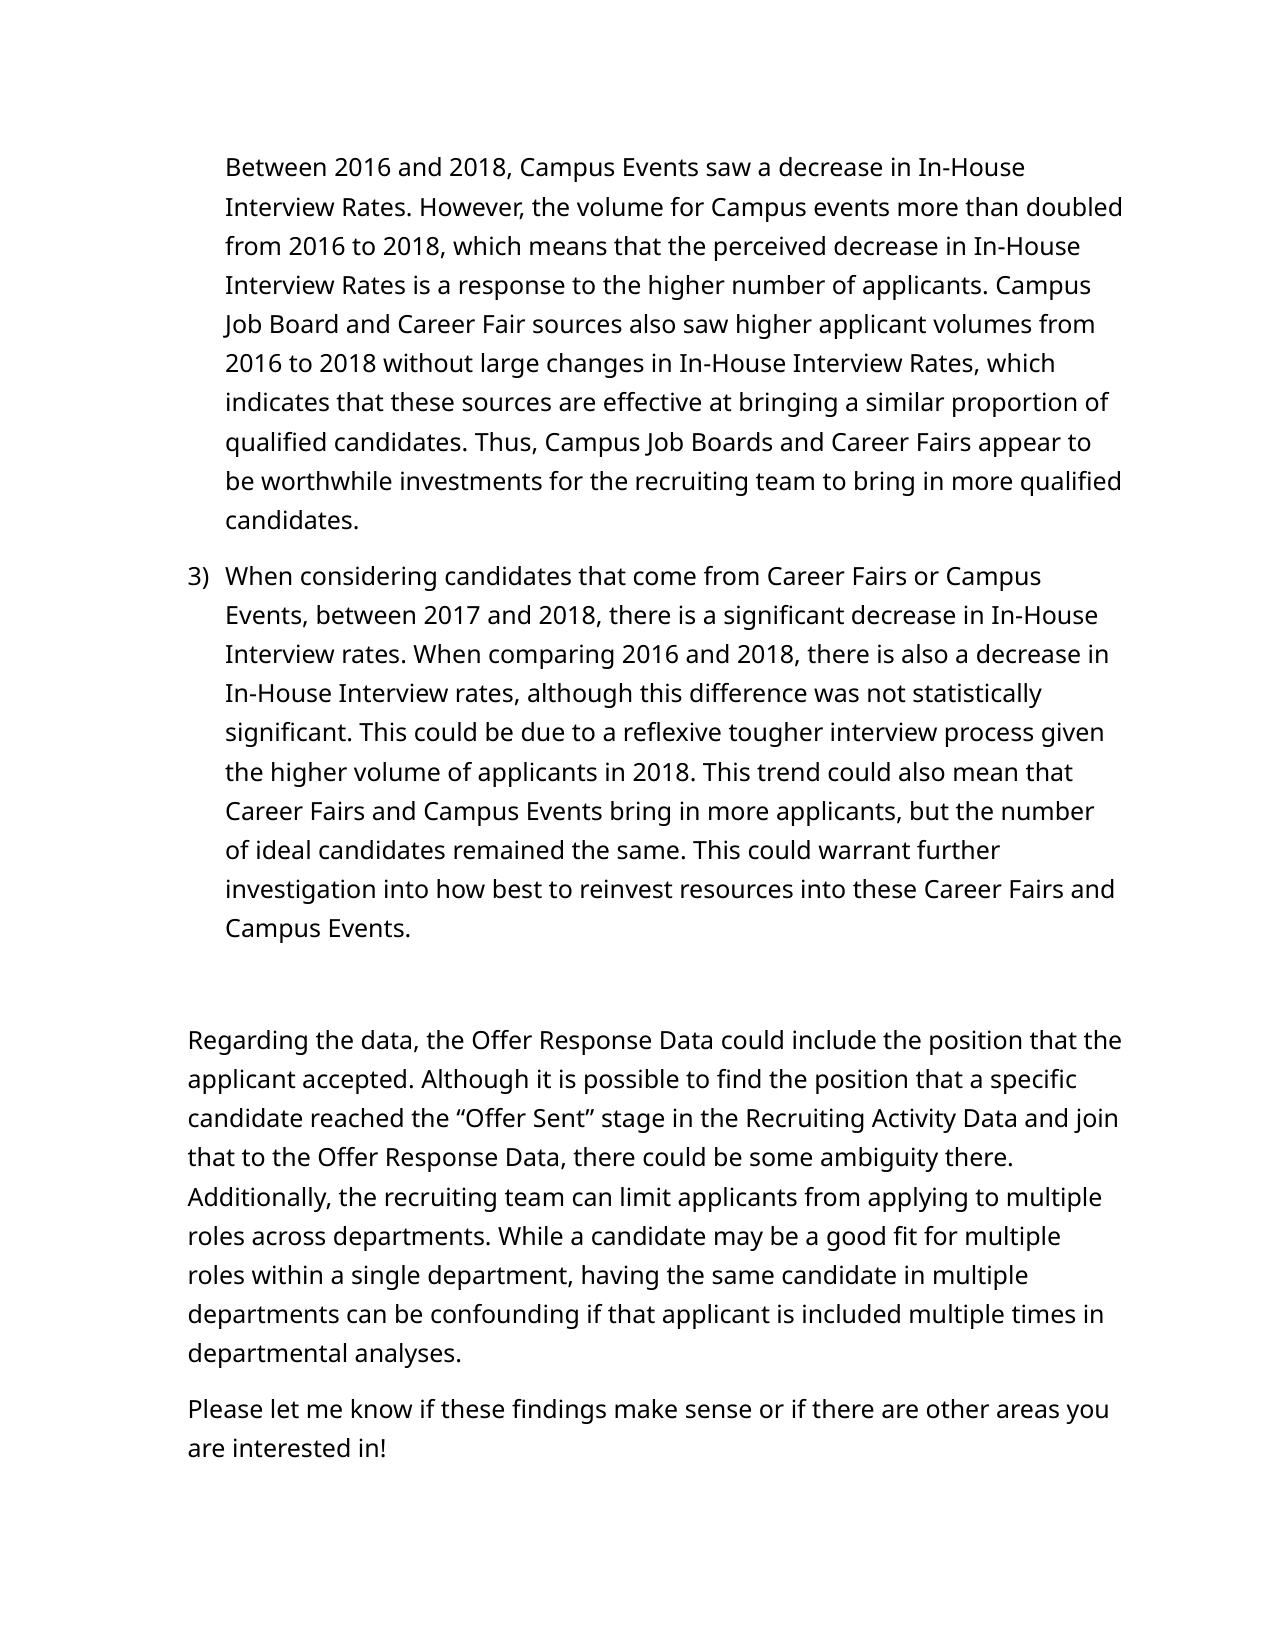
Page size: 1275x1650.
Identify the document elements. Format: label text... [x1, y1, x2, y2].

text Between 2016 and 2018, Campus Events saw a decrease in In-House Interview Rates. However, the volume for Campus events more than doubled from 2016 to 2018, which means that the perceived decrease in In-House Interview Rates is a response to the higher number of applicants. Campus Job Board and Career Fair sources also saw higher applicant volumes from 2016 to 2018 without large changes in In-House Interview Rates, which indicates that these sources are effective at bringing a similar proportion of qualified candidates. Thus, Campus Job Boards and Career Fairs appear to be worthwhile investments for the recruiting team to bring in more qualified candidates. [225, 150, 1125, 537]
list When considering candidates that come from Career Fairs or Campus Events, between 2017 and 2018, there is a significant decrease in In-House Interview rates. When comparing 2016 and 2018, there is also a decrease in In-House Interview rates, although this difference was not statistically significant. This could be due to a reflexive tougher interview process given the higher volume of applicants in 2018. This trend could also mean that Career Fairs and Campus Events bring in more applicants, but the number of ideal candidates remained the same. This could warrant further investigation into how best to reinvest resources into these Career Fairs and Campus Events. [187, 558, 1125, 945]
text Regarding the data, the Offer Response Data could include the position that the applicant accepted. Although it is possible to find the position that a specific candidate reached the “Offer Sent” stage in the Recruiting Activity Data and join that to the Offer Response Data, there could be some ambiguity there. Additionally, the recruiting team can limit applicants from applying to multiple roles across departments. While a candidate may be a good fit for multiple roles within a single department, having the same candidate in multiple departments can be confounding if that applicant is included multiple times in departmental analyses. [187, 1022, 1125, 1370]
text Please let me know if these findings make sense or if there are other areas you are interested in! [187, 1392, 1125, 1465]
